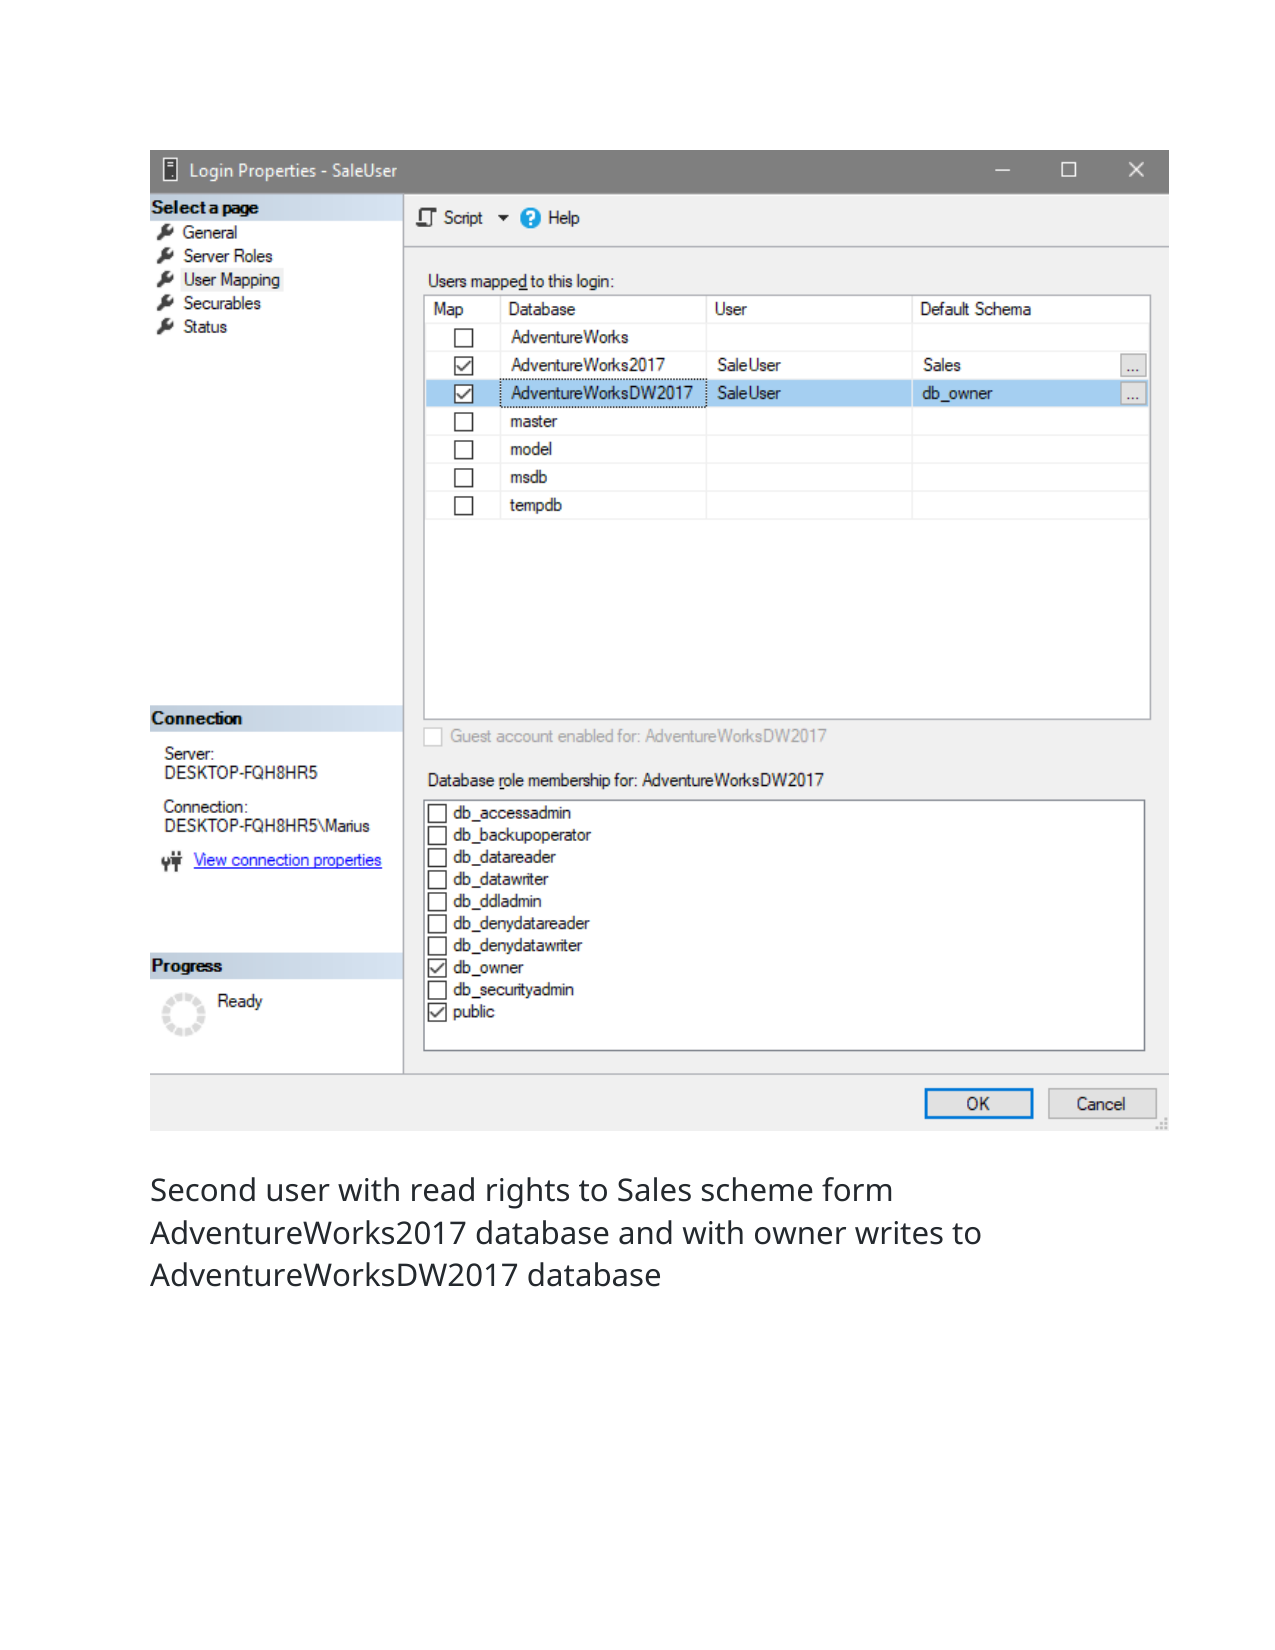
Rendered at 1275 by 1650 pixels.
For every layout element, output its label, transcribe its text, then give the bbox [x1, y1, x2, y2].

picture [150, 150, 1169, 1131]
text Second user with read rights to Sales scheme form AdventureWorks2017 database and with owner writes to AdventureWorksDW2017 database [150, 1168, 1125, 1296]
